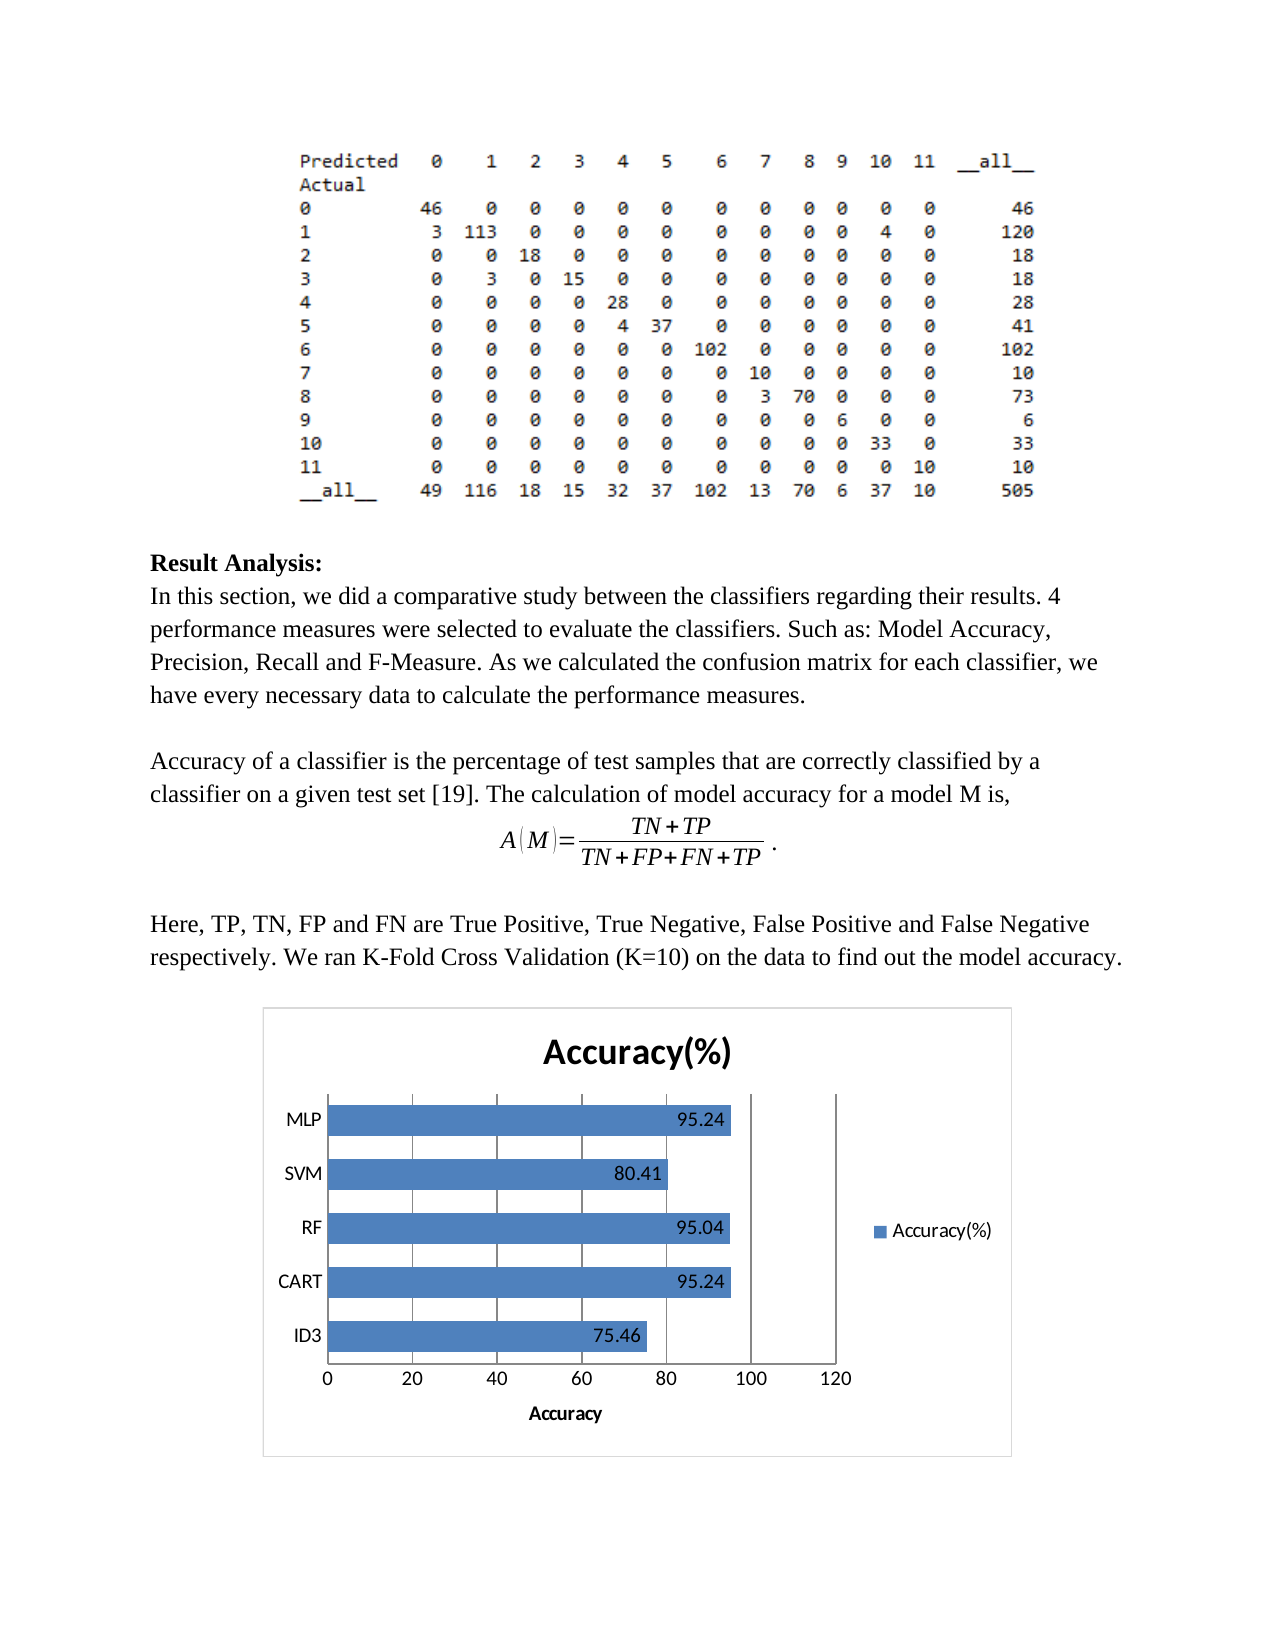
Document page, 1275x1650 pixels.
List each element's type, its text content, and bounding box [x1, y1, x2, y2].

text Here, TP, TN, FP and FN are True Positive, True Negative, False Positive and False Negative respectively. We ran K-Fold Cross Validation (K=10) on the data to find out the model accuracy. [150, 909, 1125, 971]
picture [297, 150, 1053, 511]
text Accuracy of a classifier is the percentage of test samples that are correctly classified by a classifier on a given test set [19]. The calculation of model accuracy for a model M is, [150, 746, 1125, 808]
text . [150, 812, 1125, 871]
text Result Analysis: [150, 548, 1125, 577]
text In this section, we did a comparative study between the classifiers regarding their results. 4 performance measures were selected to evaluate the classifiers. Such as: Model Accuracy, Precision, Recall and F-Measure. As we calculated the confusion matrix for each classifier, we have every necessary data to calculate the performance measures. [150, 581, 1125, 709]
